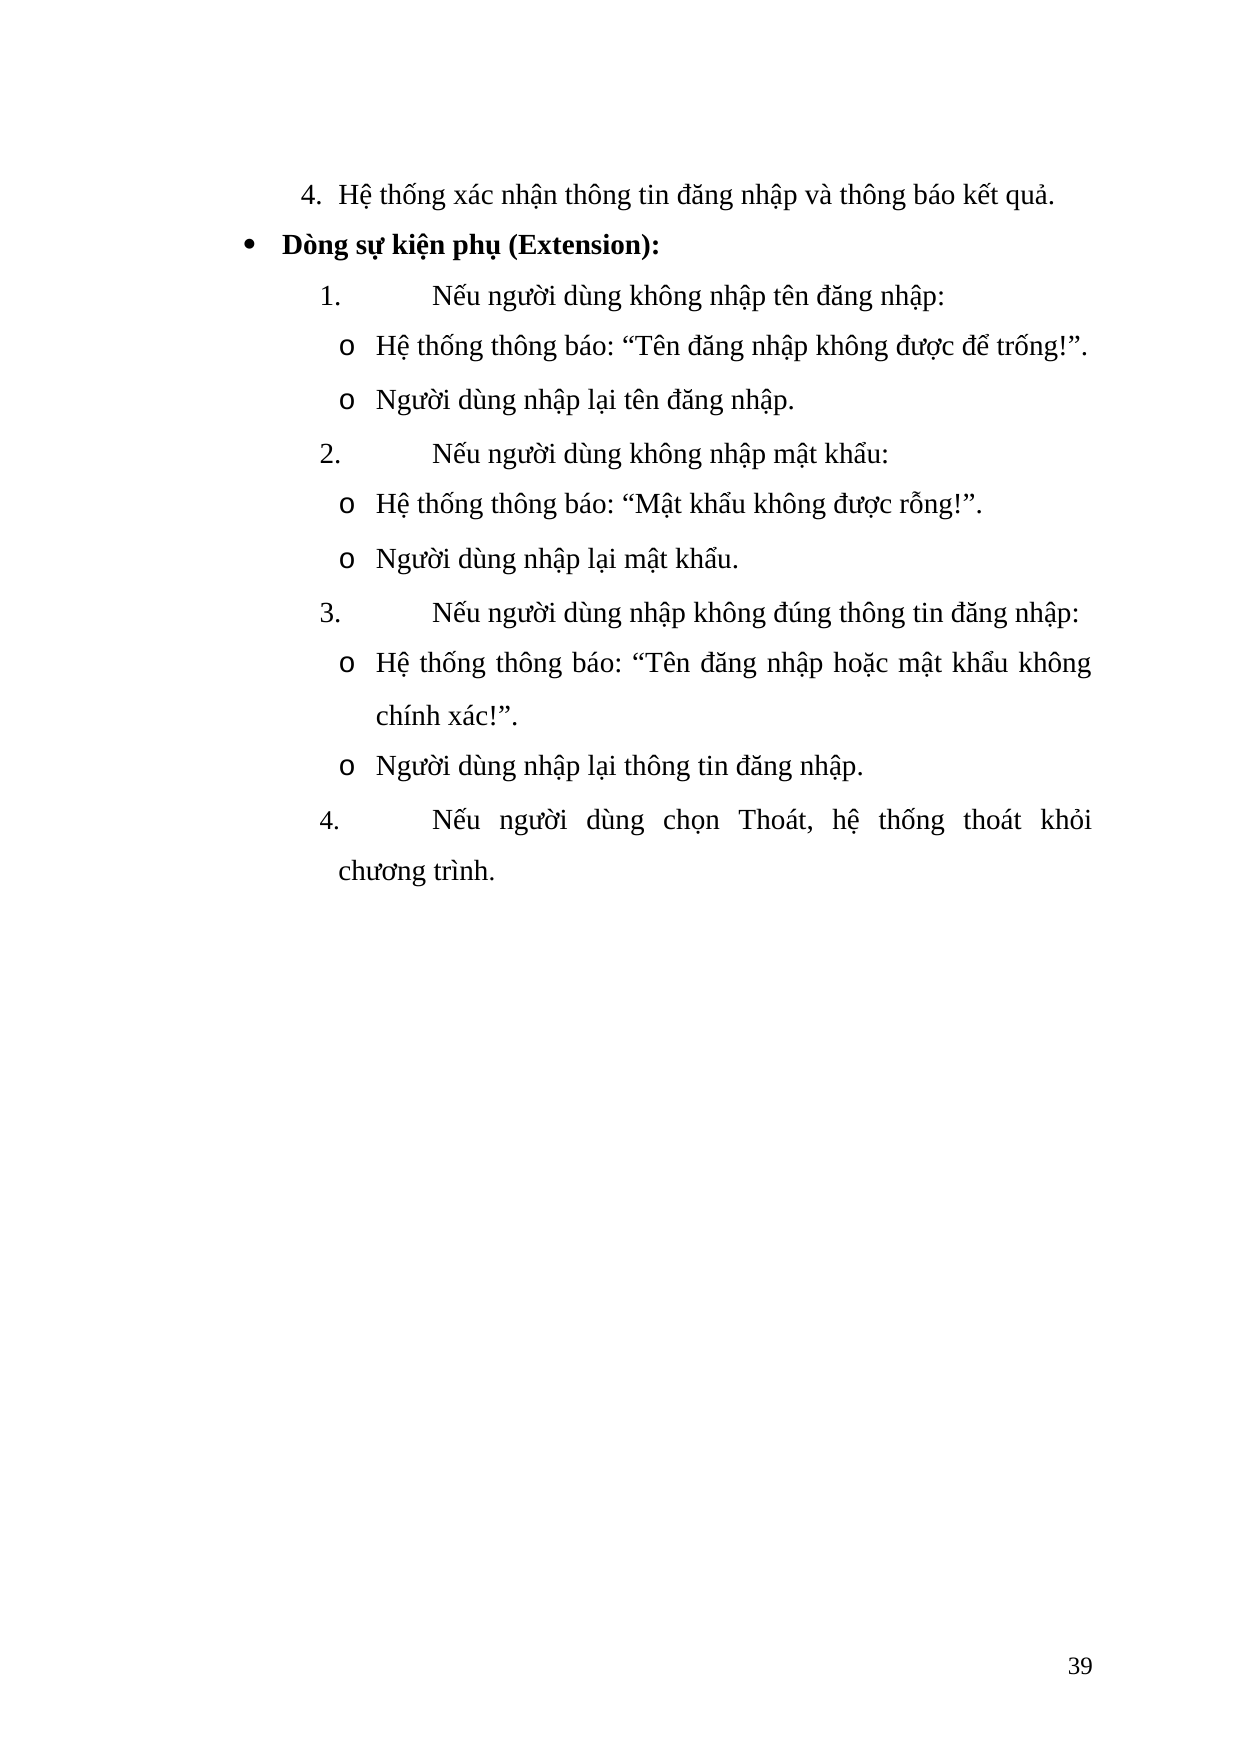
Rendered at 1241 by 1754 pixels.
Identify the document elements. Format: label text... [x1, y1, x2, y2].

list Hệ thống xác nhận thông tin đăng nhập và thông báo kết quả. [301, 177, 1092, 211]
list Người dùng nhập lại thông tin đăng nhập. [338, 748, 1092, 784]
list Dòng sự kiện phụ (Extension): [244, 227, 1092, 261]
list Hệ thống thông báo: “Mật khẩu không được rỗng!”. [338, 487, 1092, 523]
list Hệ thống thông báo: “Tên đăng nhập không được để trống!”. [338, 328, 1092, 364]
list Hệ thống thông báo: “Tên đăng nhập hoặc mật khẩu không chính xác!”. [338, 645, 1092, 731]
list Nếu người dùng chọn Thoát, hệ thống thoát khỏi chương trình. [319, 802, 1092, 886]
list Người dùng nhập lại mật khẩu. [338, 541, 1092, 577]
list Người dùng nhập lại tên đăng nhập. [338, 382, 1092, 418]
list Nếu người dùng nhập không đúng thông tin đăng nhập: [319, 595, 1092, 628]
list Nếu người dùng không nhập mật khẩu: [319, 436, 1092, 470]
list Nếu người dùng không nhập tên đăng nhập: [319, 278, 1092, 311]
